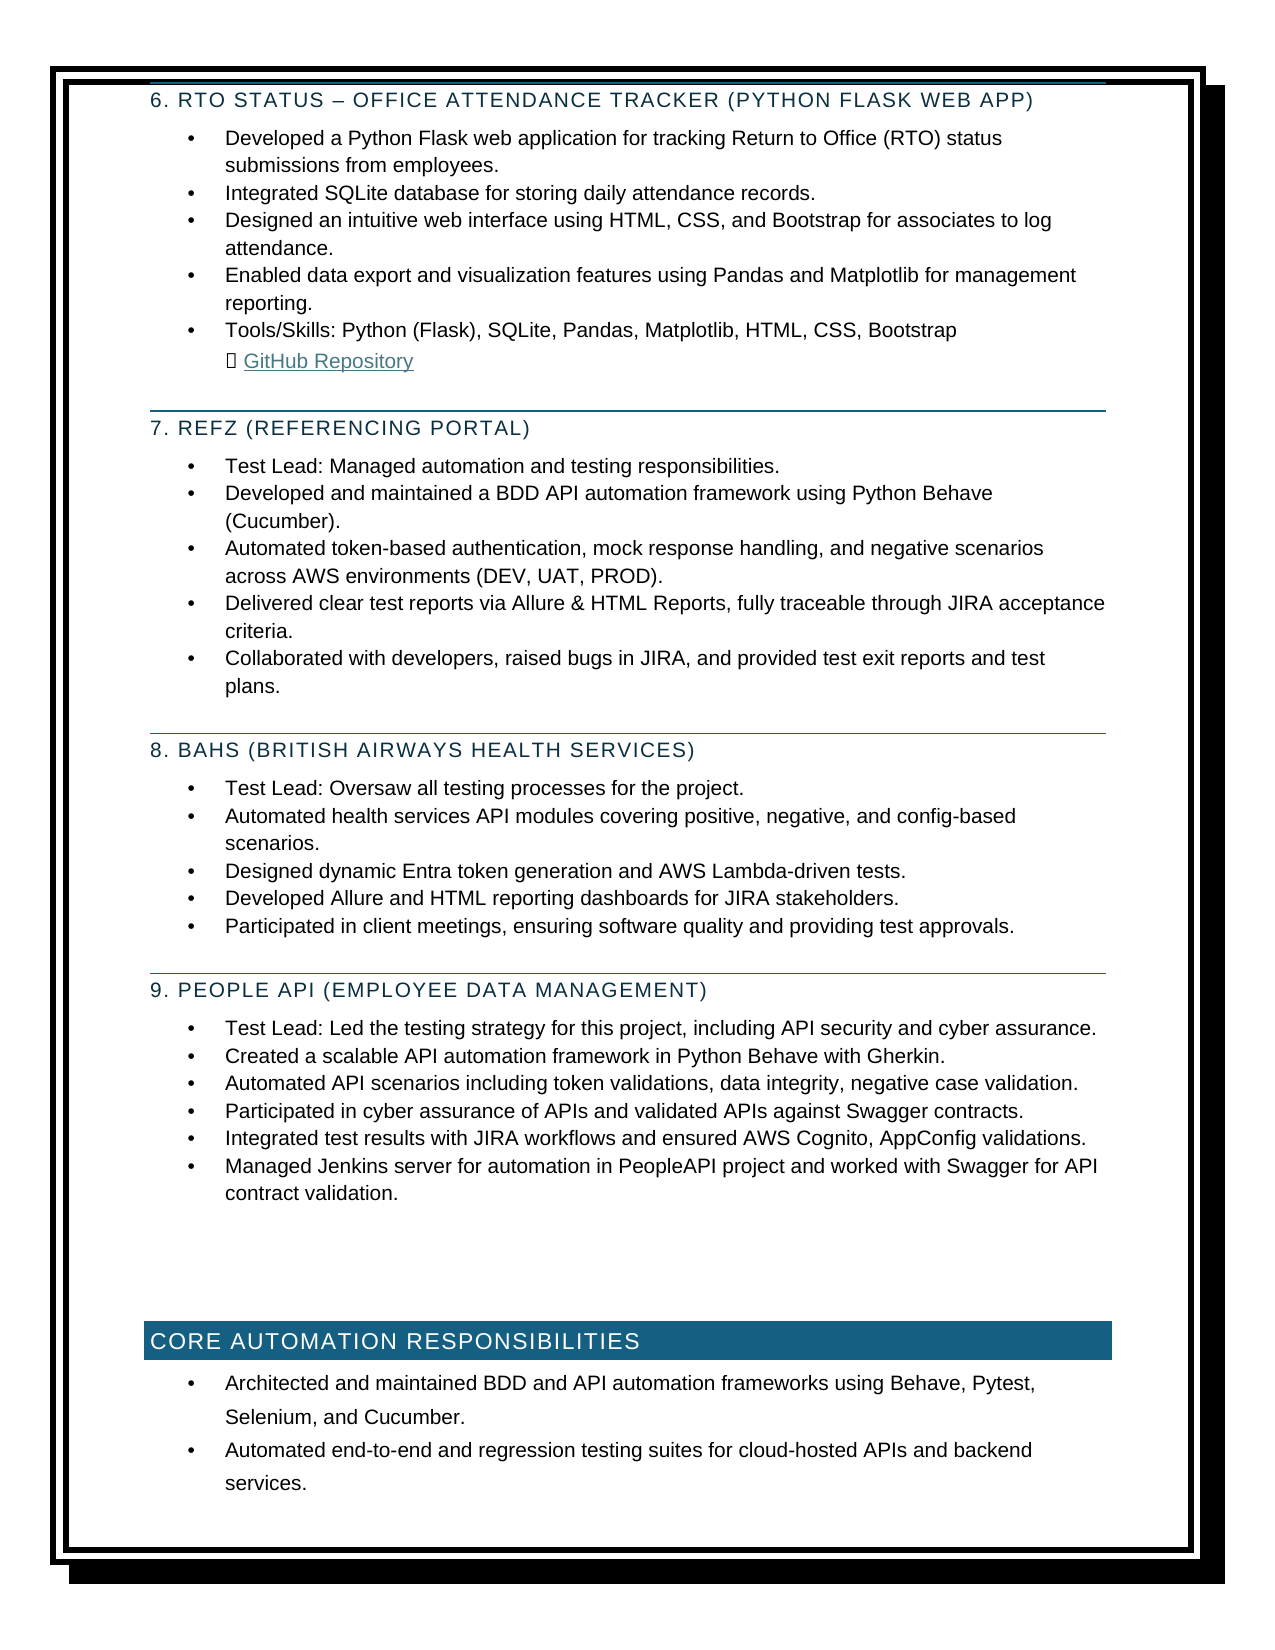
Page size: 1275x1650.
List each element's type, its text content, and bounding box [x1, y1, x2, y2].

list Designed an intuitive web interface using HTML, CSS, and Bootstrap for associates to log attendance. [187, 208, 1106, 259]
list Architected and maintained BDD and API automation frameworks using Behave, Pytest, Selenium, and Cucumber. [187, 1364, 1041, 1431]
list Automated token-based authentication, mock response handling, and negative scenarios across AWS environments (DEV, UAT, PROD). [187, 536, 1106, 588]
list Managed Jenkins server for automation in PeopleAPI project and worked with Swagger for API contract validation. [187, 1153, 1106, 1205]
subtitle CORE AUTOMATION RESPONSIBILITIES [150, 1328, 1106, 1354]
list Tools/Skills: Python (Flask), SQLite, Pandas, Matplotlib, HTML, CSS, Bootstrap 🔗 GitHub Repository [187, 318, 1106, 375]
list Integrated test results with JIRA workflows and ensured AWS Cognito, AppConfig validations. [187, 1126, 1106, 1150]
list Participated in cyber assurance of APIs and validated APIs against Swagger contracts. [187, 1098, 1106, 1122]
list Participated in client meetings, ensuring software quality and providing test approvals. [187, 914, 1106, 938]
list Developed a Python Flask web application for tracking Return to Office (RTO) status submissions from employees. [187, 126, 1106, 177]
subtitle 8. BAHS (British Airways Health Services) [150, 734, 1106, 762]
list Test Lead: Led the testing strategy for this project, including API security and cyber assurance. [187, 1016, 1106, 1040]
subtitle 6. RTO Status – Office Attendance Tracker (Python Flask Web App) [150, 85, 1106, 112]
list Developed Allure and HTML reporting dashboards for JIRA stakeholders. [187, 886, 1106, 910]
list Developed and maintained a BDD API automation framework using Python Behave (Cucumber). [187, 481, 1106, 533]
list Enabled data export and visualization features using Pandas and Matplotlib for management reporting. [187, 263, 1106, 314]
list Designed dynamic Entra token generation and AWS Lambda-driven tests. [187, 859, 1106, 883]
list Automated health services API modules covering positive, negative, and config-based scenarios. [187, 804, 1106, 855]
list Integrated SQLite database for storing daily attendance records. [187, 181, 1106, 204]
list Test Lead: Managed automation and testing responsibilities. [187, 454, 1106, 478]
list Created a scalable API automation framework in Python Behave with Gherkin. [187, 1043, 1106, 1067]
list Collaborated with developers, raised bugs in JIRA, and provided test exit reports and test plans. [187, 646, 1106, 698]
list Delivered clear test reports via Allure & HTML Reports, fully traceable through JIRA acceptance criteria. [187, 591, 1106, 643]
list Automated API scenarios including token validations, data integrity, negative case validation. [187, 1071, 1106, 1095]
subtitle 7. RefZ (Referencing Portal) [150, 412, 1106, 440]
list Test Lead: Oversaw all testing processes for the project. [187, 776, 1106, 800]
subtitle 9. People API (Employee Data Management) [150, 974, 1106, 1002]
list Automated end-to-end and regression testing suites for cloud-hosted APIs and backend services. [187, 1431, 1041, 1497]
